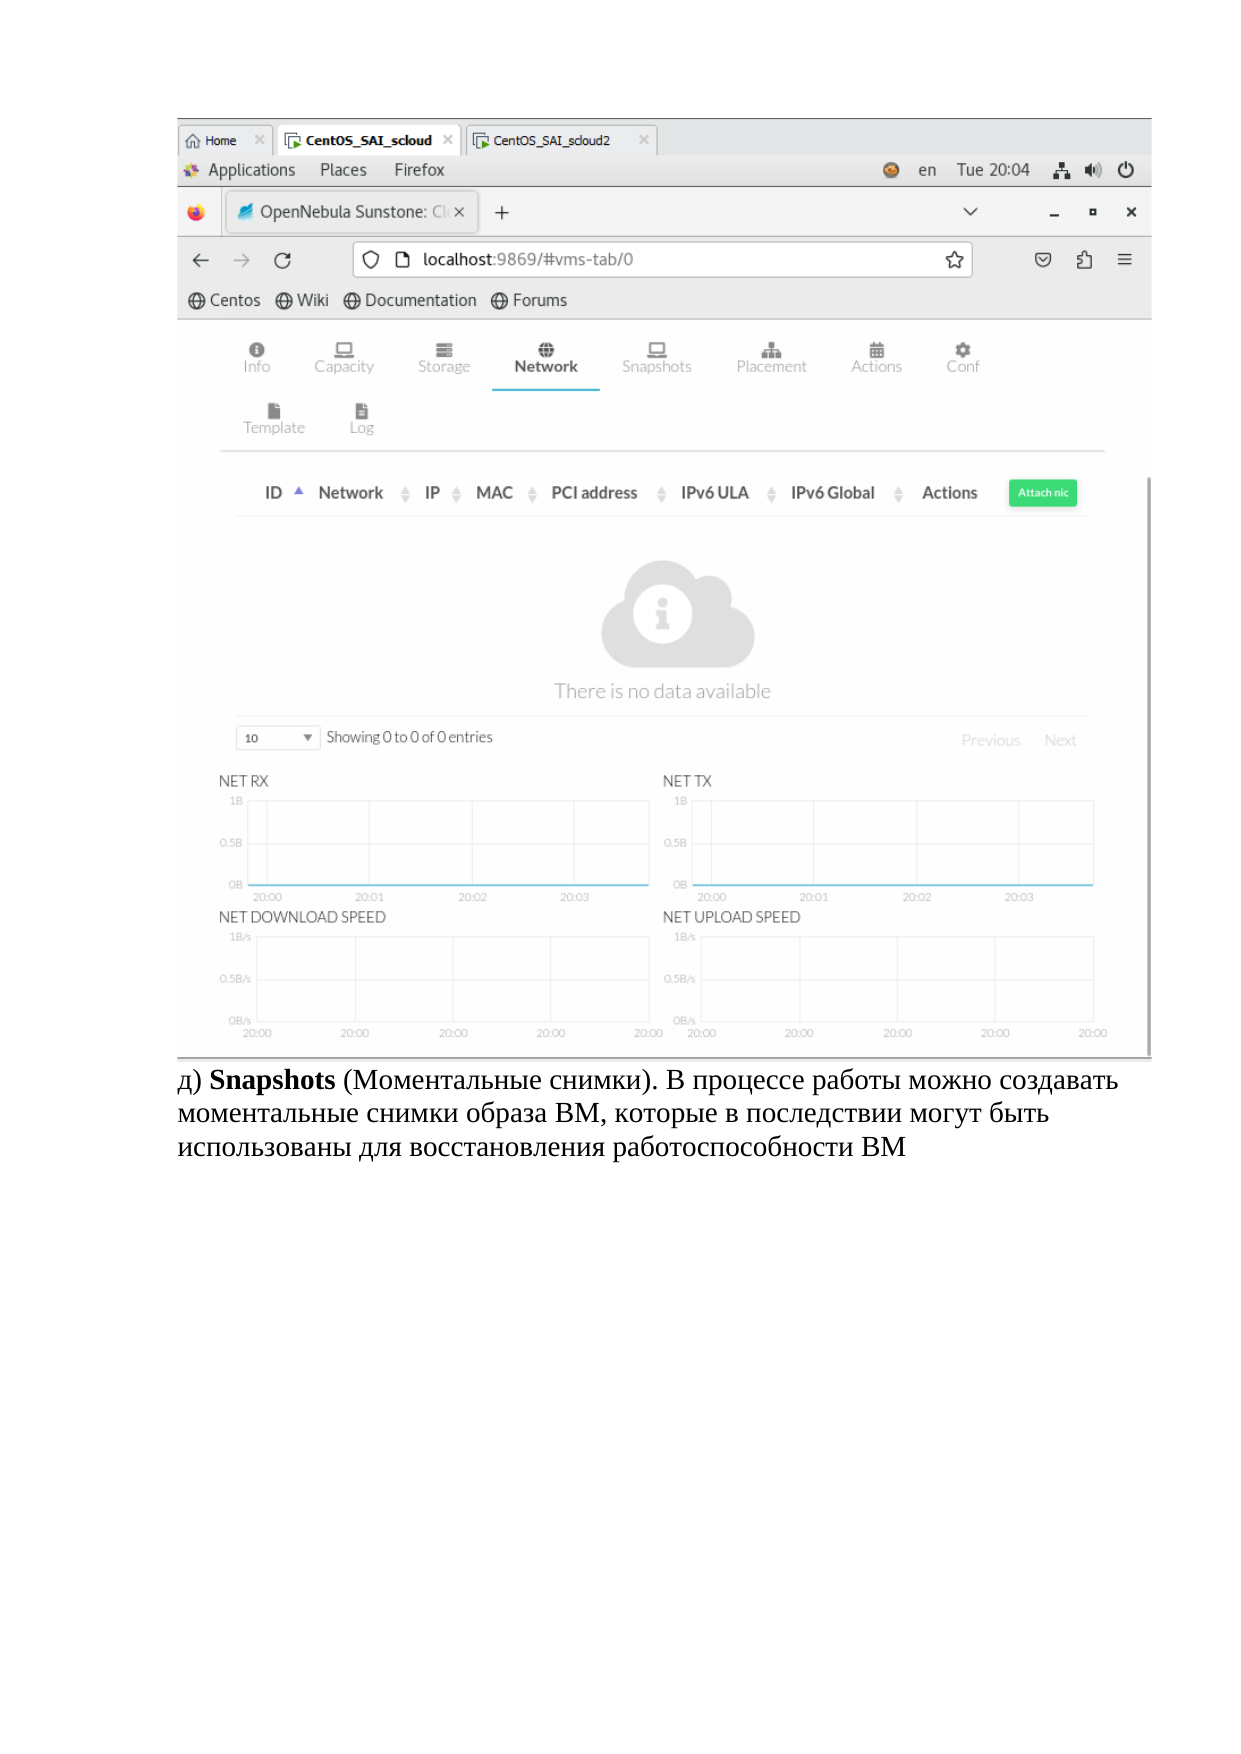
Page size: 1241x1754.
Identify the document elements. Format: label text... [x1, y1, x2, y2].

picture [177, 118, 1152, 1062]
text д) Snapshots (Моментальные снимки). В процессе работы можно создавать моментальные снимки образа ВМ, которые в последствии могут быть использованы для восстановления работоспособности ВМ [177, 1062, 1152, 1163]
